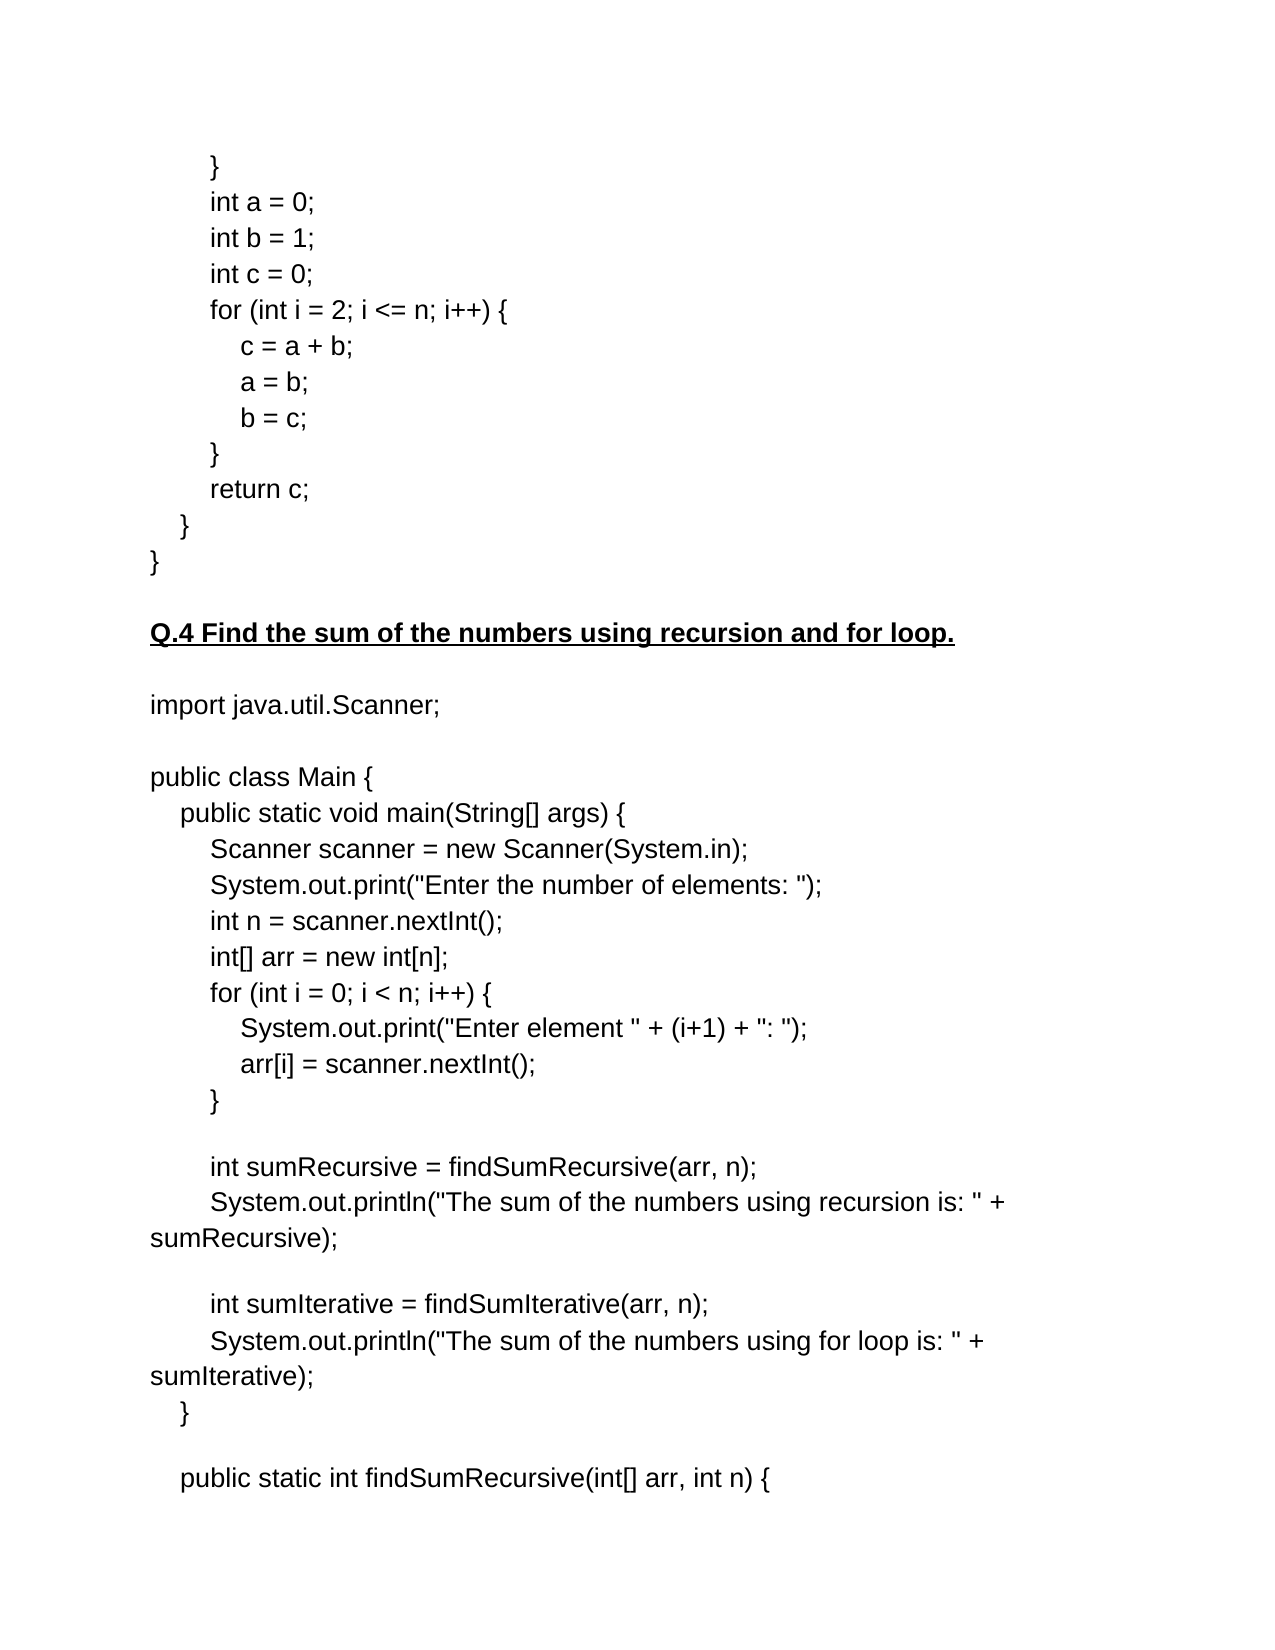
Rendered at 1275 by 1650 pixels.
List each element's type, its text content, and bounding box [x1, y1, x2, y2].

text } [150, 509, 1125, 541]
text } [150, 545, 1125, 577]
text public static int findSumRecursive(int[] arr, int n) { [150, 1462, 1125, 1494]
text import java.util.Scanner; [150, 689, 1125, 720]
text for (int i = 2; i <= n; i++) { [150, 294, 1125, 325]
text int sumIterative = findSumIterative(arr, n); [150, 1288, 1125, 1320]
text System.out.println("The sum of the numbers using for loop is: " + sumIterative); [150, 1324, 1125, 1392]
text public static void main(String[] args) { [150, 797, 1125, 828]
text for (int i = 0; i < n; i++) { [150, 977, 1125, 1008]
text a = b; [150, 366, 1125, 397]
text } [150, 150, 1125, 181]
text System.out.print("Enter the number of elements: "); [150, 869, 1125, 900]
text int[] arr = new int[n]; [150, 941, 1125, 972]
text arr[i] = scanner.nextInt(); [150, 1048, 1125, 1080]
text int b = 1; [150, 222, 1125, 253]
text } [150, 1084, 1125, 1116]
text int c = 0; [150, 258, 1125, 289]
text return c; [150, 473, 1125, 505]
text int n = scanner.nextInt(); [150, 905, 1125, 936]
text } [150, 1396, 1125, 1428]
text c = a + b; [150, 330, 1125, 361]
text int a = 0; [150, 186, 1125, 217]
text } [150, 437, 1125, 469]
text Q.4 Find the sum of the numbers using recursion and for loop. [150, 617, 1125, 648]
text b = c; [150, 402, 1125, 433]
text int sumRecursive = findSumRecursive(arr, n); [150, 1151, 1125, 1182]
text Scanner scanner = new Scanner(System.in); [150, 833, 1125, 864]
text System.out.print("Enter element " + (i+1) + ": "); [150, 1012, 1125, 1044]
text public class Main { [150, 761, 1125, 792]
text System.out.println("The sum of the numbers using recursion is: " + sumRecursive); [150, 1186, 1125, 1254]
